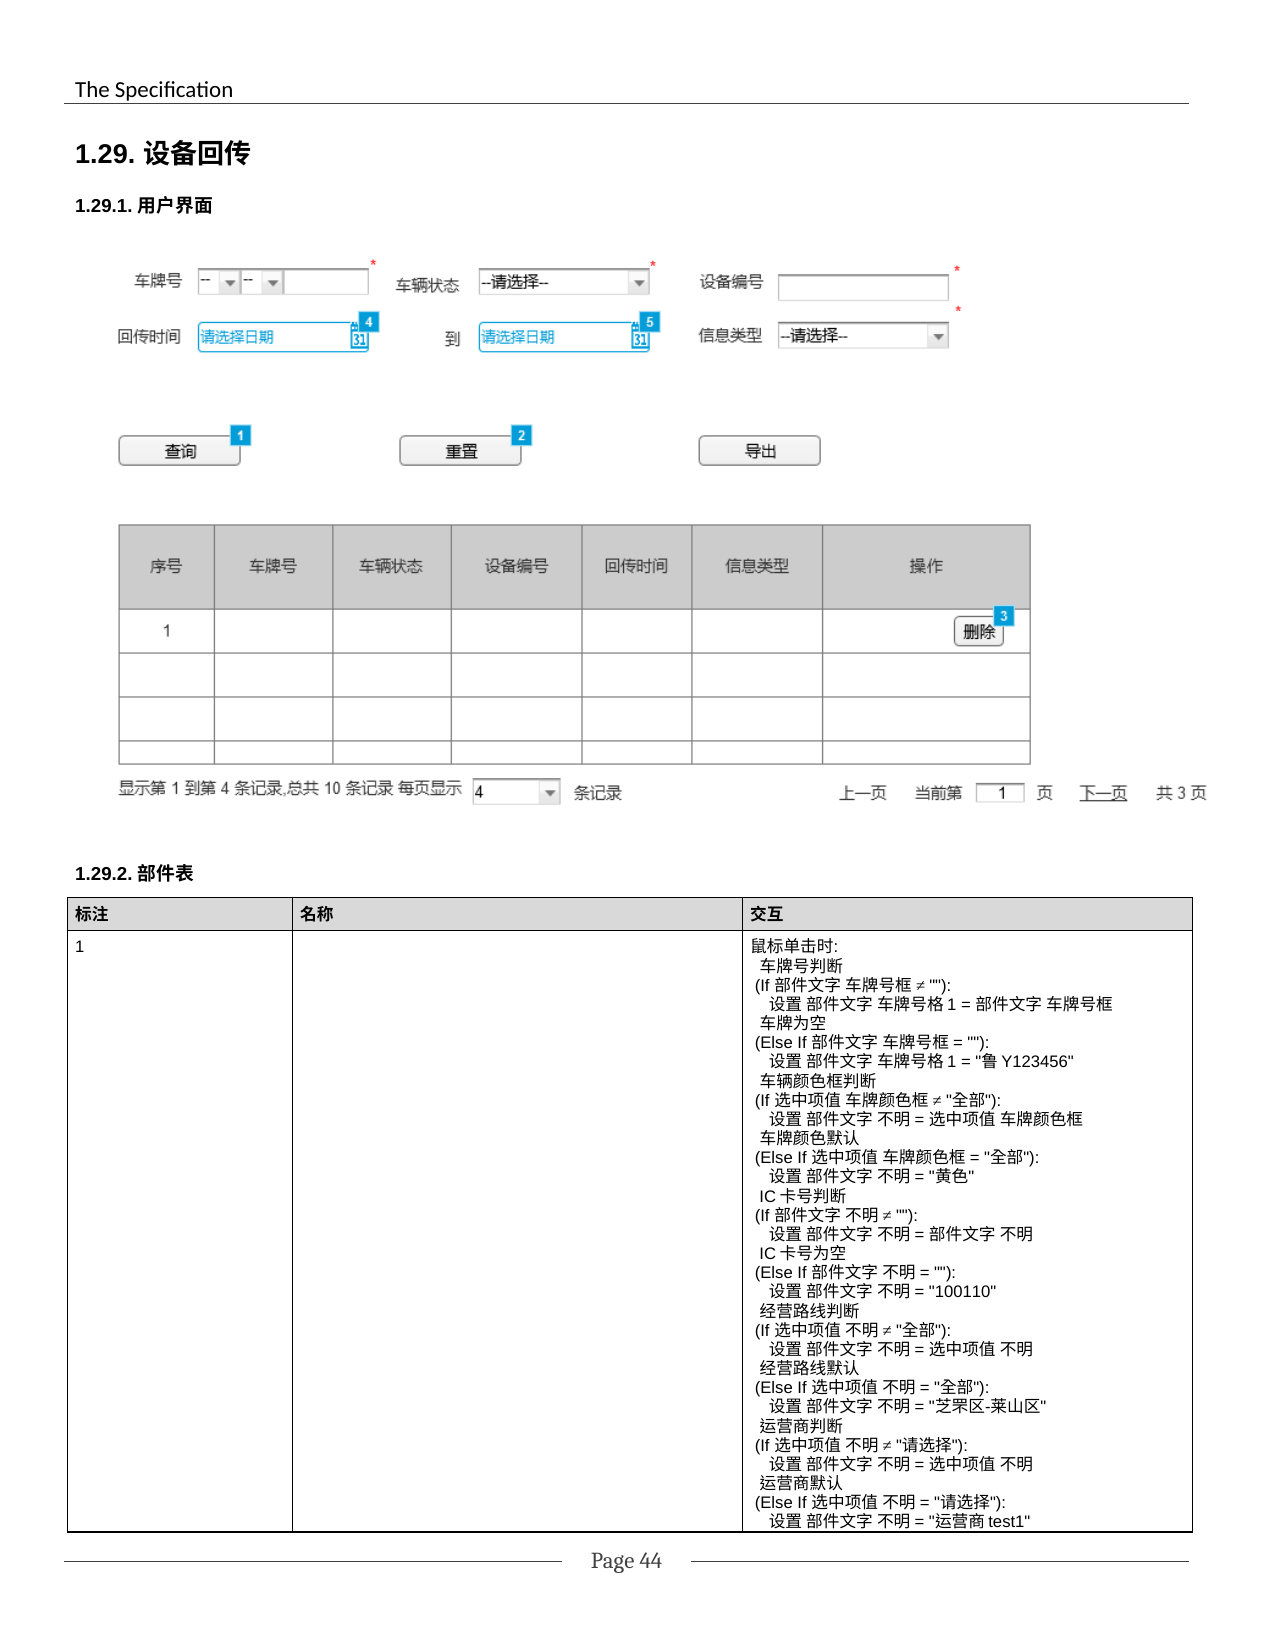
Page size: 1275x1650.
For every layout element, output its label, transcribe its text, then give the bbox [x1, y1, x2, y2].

table_cell [293, 931, 742, 1531]
table_header 名称 [293, 898, 742, 930]
subtitle 用户界面 [75, 194, 1200, 216]
subtitle 设备回传 [75, 138, 1200, 169]
table_header 交互 [743, 898, 1192, 930]
table_cell 1 [68, 931, 292, 1531]
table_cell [743, 931, 1192, 1531]
table_header 标注 [68, 898, 292, 930]
subtitle 部件表 [75, 863, 1200, 885]
